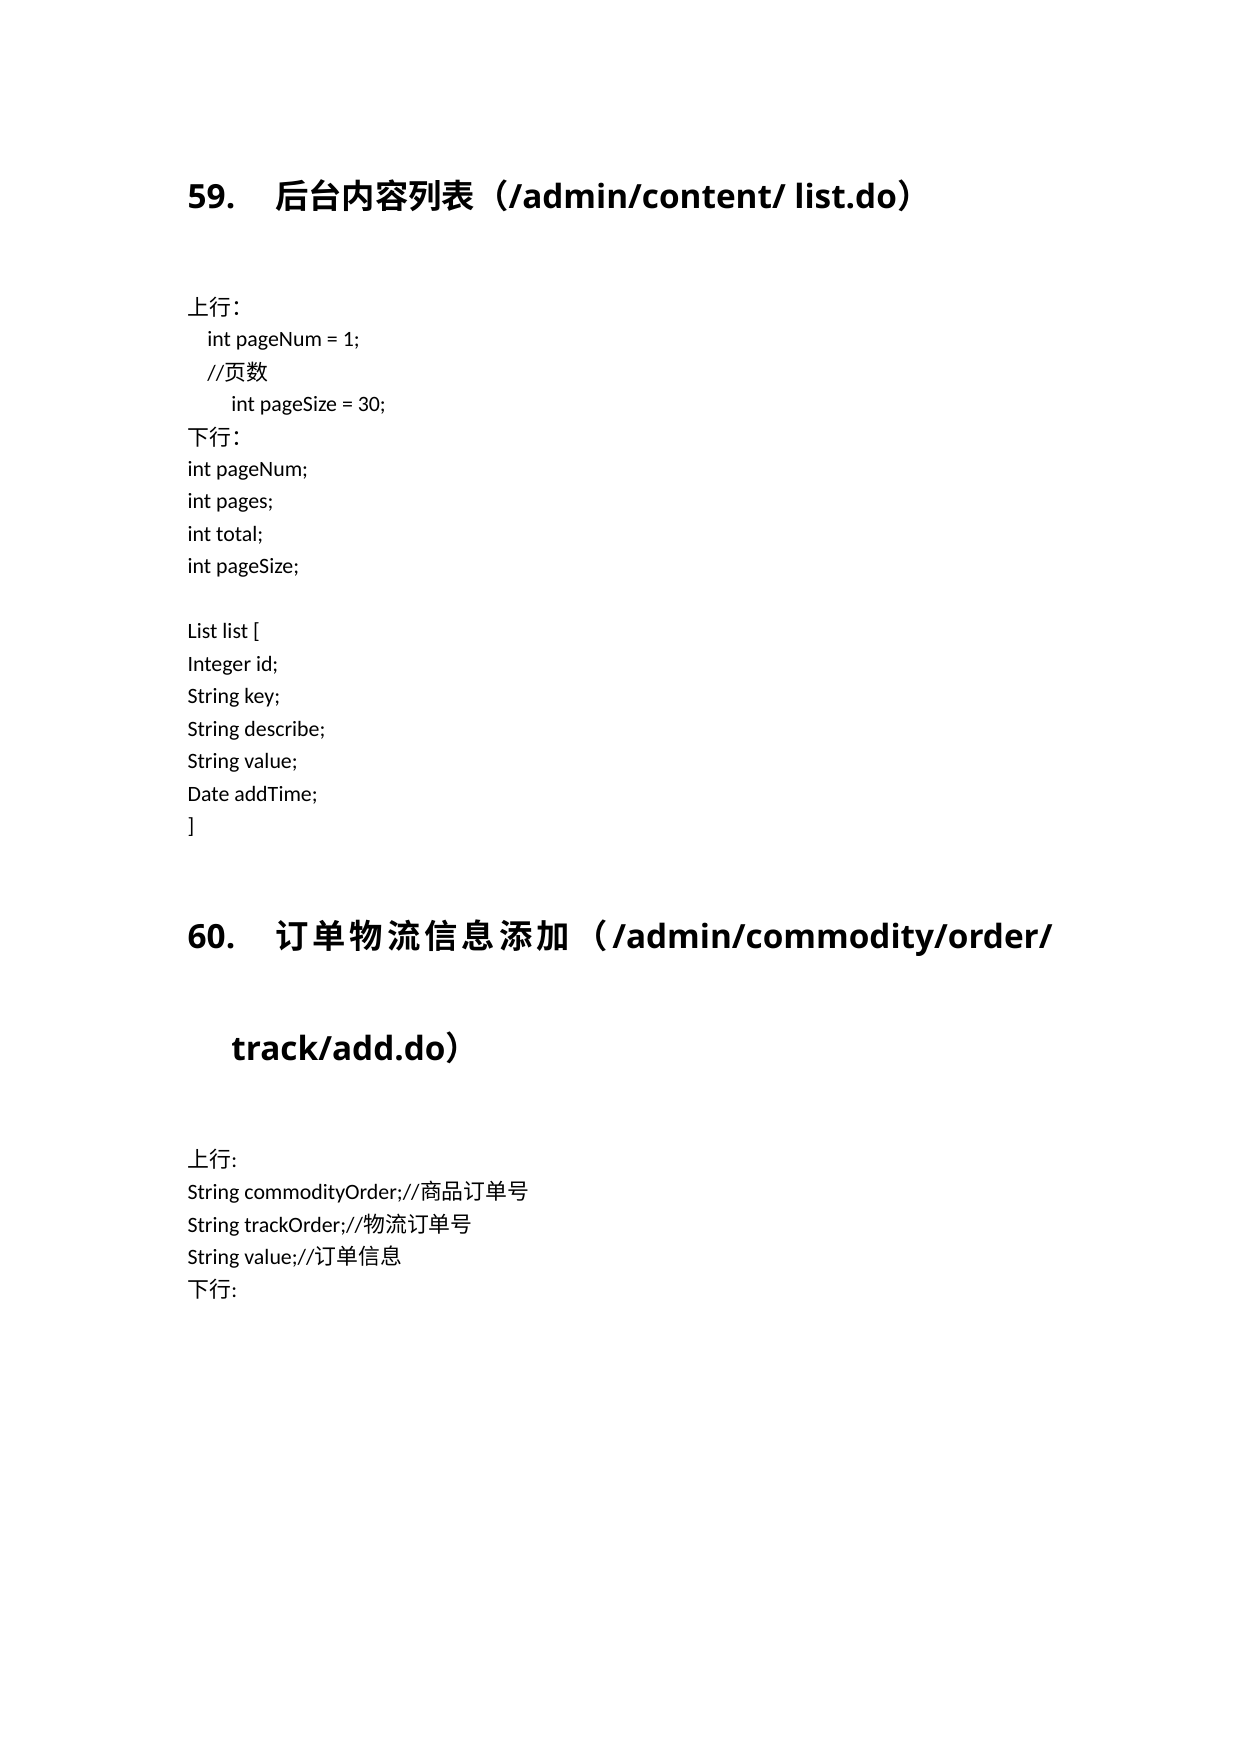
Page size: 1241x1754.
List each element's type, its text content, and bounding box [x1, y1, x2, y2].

text int pageSize = 30; [187, 387, 1053, 419]
text int total; [187, 517, 1053, 549]
text int pageNum = 1; [187, 322, 1053, 354]
text 下行: [187, 1271, 1053, 1304]
text String trackOrder;//物流订单号 [187, 1206, 1053, 1239]
text String value;//订单信息 [187, 1239, 1053, 1271]
text Date addTime; [187, 777, 1053, 809]
text 下行： [187, 419, 1053, 452]
text String key; [187, 679, 1053, 712]
text String commodityOrder;//商品订单号 [187, 1174, 1053, 1206]
text int pageSize; [187, 549, 1053, 582]
text ] [187, 809, 1053, 842]
text int pages; [187, 484, 1053, 517]
text 上行： [187, 289, 1053, 322]
subtitle 订单物流信息添加（/admin/commodity/order/track/add.do） [187, 901, 1053, 1079]
text Integer id; [187, 647, 1053, 679]
subtitle 后台内容列表（/admin/content/ list.do） [187, 162, 1053, 227]
text int pageNum; [187, 452, 1053, 484]
text List list [ [187, 614, 1053, 647]
text 上行: [187, 1141, 1053, 1174]
text String value; [187, 744, 1053, 777]
text String describe; [187, 712, 1053, 744]
text //页数 [187, 354, 1053, 387]
